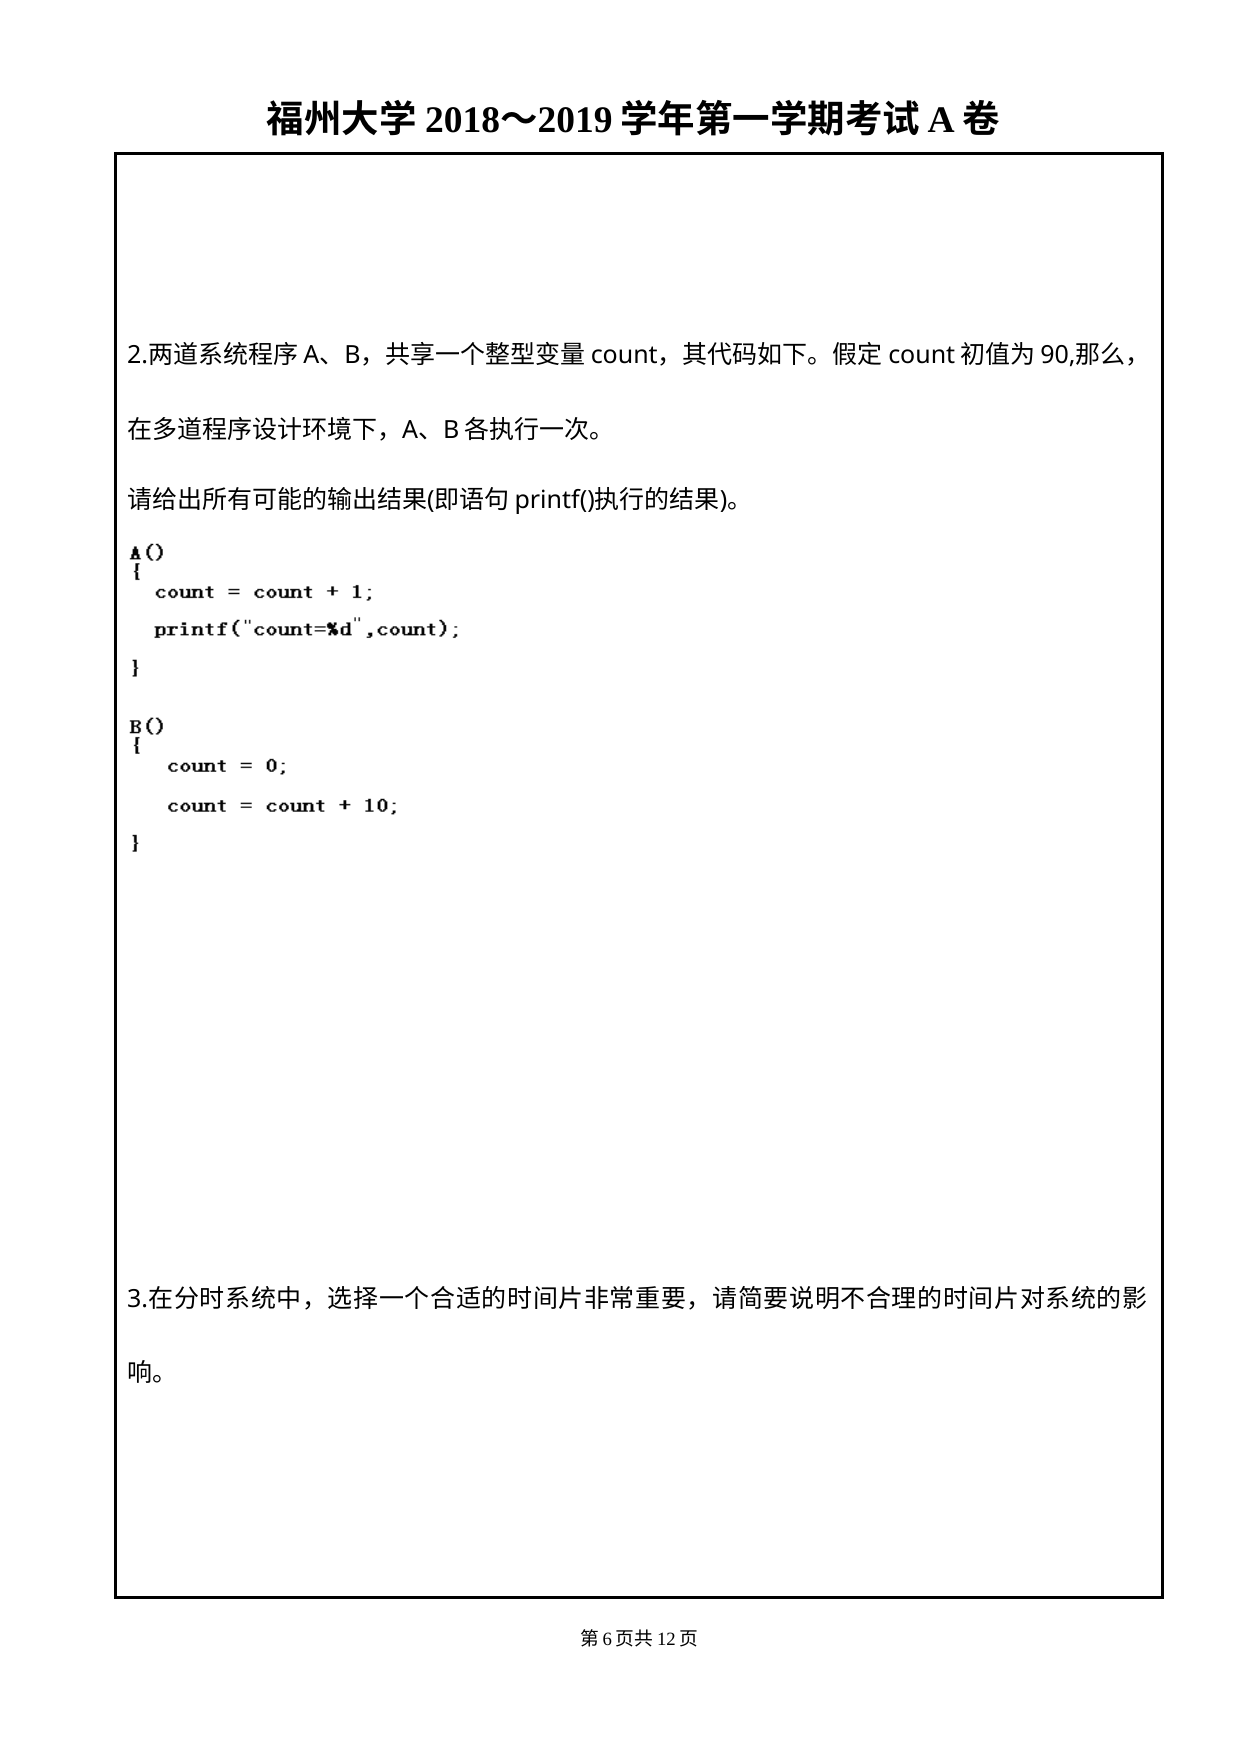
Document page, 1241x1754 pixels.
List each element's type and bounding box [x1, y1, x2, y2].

picture [126, 535, 497, 875]
table_header [117, 155, 1161, 1596]
